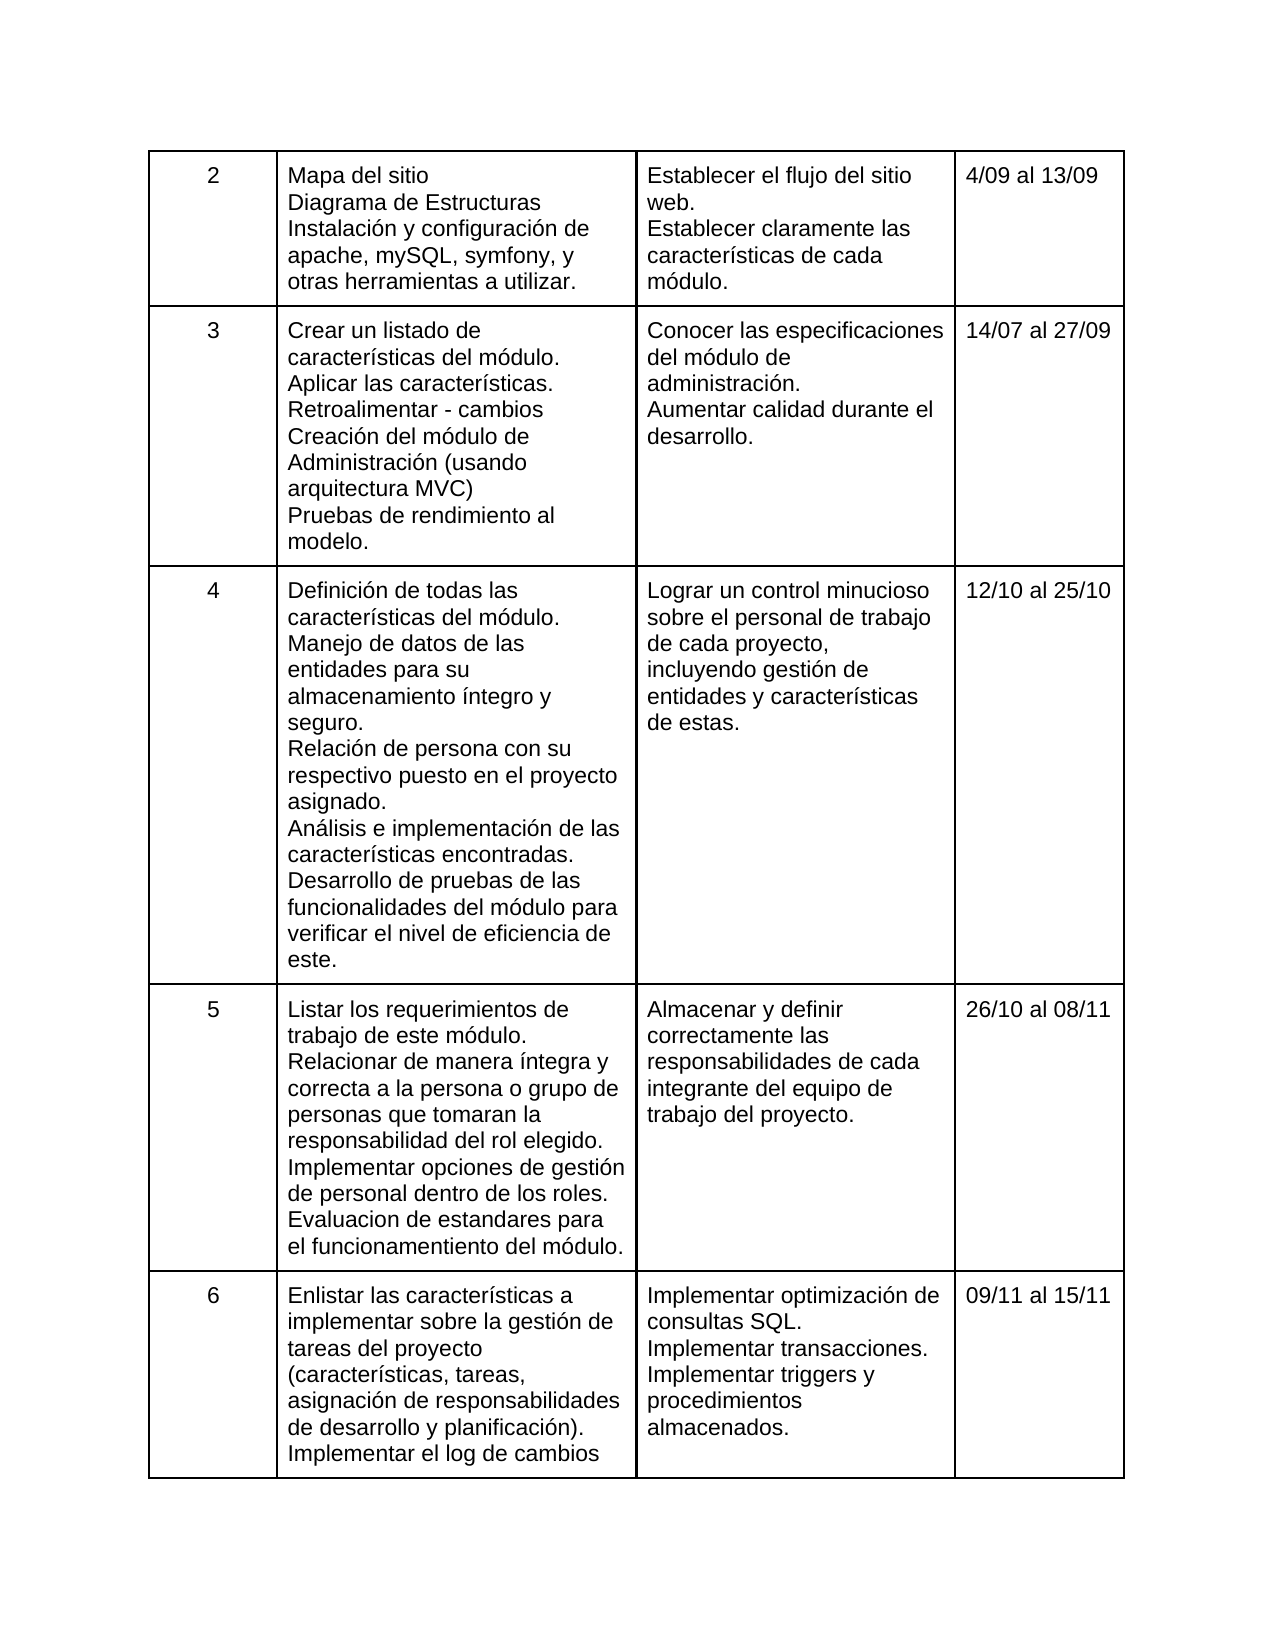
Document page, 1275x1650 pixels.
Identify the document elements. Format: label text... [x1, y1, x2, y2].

table_cell Establecer el flujo del sitio web. Establecer claramente las características de cada módulo. [638, 152, 954, 305]
table_cell Crear un listado de características del módulo. Aplicar las características. Retroalimentar - cambios Creación del módulo de Administración (usando arquitectura MVC) Pruebas de rendimiento al modelo. [278, 307, 635, 565]
table_cell Definición de todas las características del módulo. Manejo de datos de las entidades para su almacenamiento íntegro y seguro. Relación de persona con su respectivo puesto en el proyecto asignado. Análisis e implementación de las características encontradas. Desarrollo de pruebas de las funcionalidades del módulo para verificar el nivel de eficiencia de este. [278, 567, 635, 983]
table_cell Almacenar y definir correctamente las responsabilidades de cada integrante del equipo de trabajo del proyecto. [638, 985, 954, 1269]
table_cell 14/07 al 27/09 [956, 307, 1123, 565]
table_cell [278, 1272, 635, 1477]
table_cell 2 [150, 152, 276, 305]
table_cell 12/10 al 25/10 [956, 567, 1123, 983]
table_cell Listar los requerimientos de trabajo de este módulo. Relacionar de manera íntegra y correcta a la persona o grupo de personas que tomaran la responsabilidad del rol elegido. Implementar opciones de gestión de personal dentro de los roles. Evaluacion de estandares para el funcionamentiento del módulo. [278, 985, 635, 1269]
table_cell 6 [150, 1272, 276, 1477]
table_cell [638, 1272, 954, 1477]
table_cell 26/10 al 08/11 [956, 985, 1123, 1269]
table_cell 5 [150, 985, 276, 1269]
table_cell 3 [150, 307, 276, 565]
table_cell Lograr un control minucioso sobre el personal de trabajo de cada proyecto, incluyendo gestión de entidades y características de estas. [638, 567, 954, 983]
table_cell Conocer las especificaciones del módulo de administración. Aumentar calidad durante el desarrollo. [638, 307, 954, 565]
table_cell 4/09 al 13/09 [956, 152, 1123, 305]
table_cell 4 [150, 567, 276, 983]
table_cell Mapa del sitio Diagrama de Estructuras Instalación y configuración de apache, mySQL, symfony, y otras herramientas a utilizar. [278, 152, 635, 305]
table_cell 09/11 al 15/11 [956, 1272, 1123, 1477]
